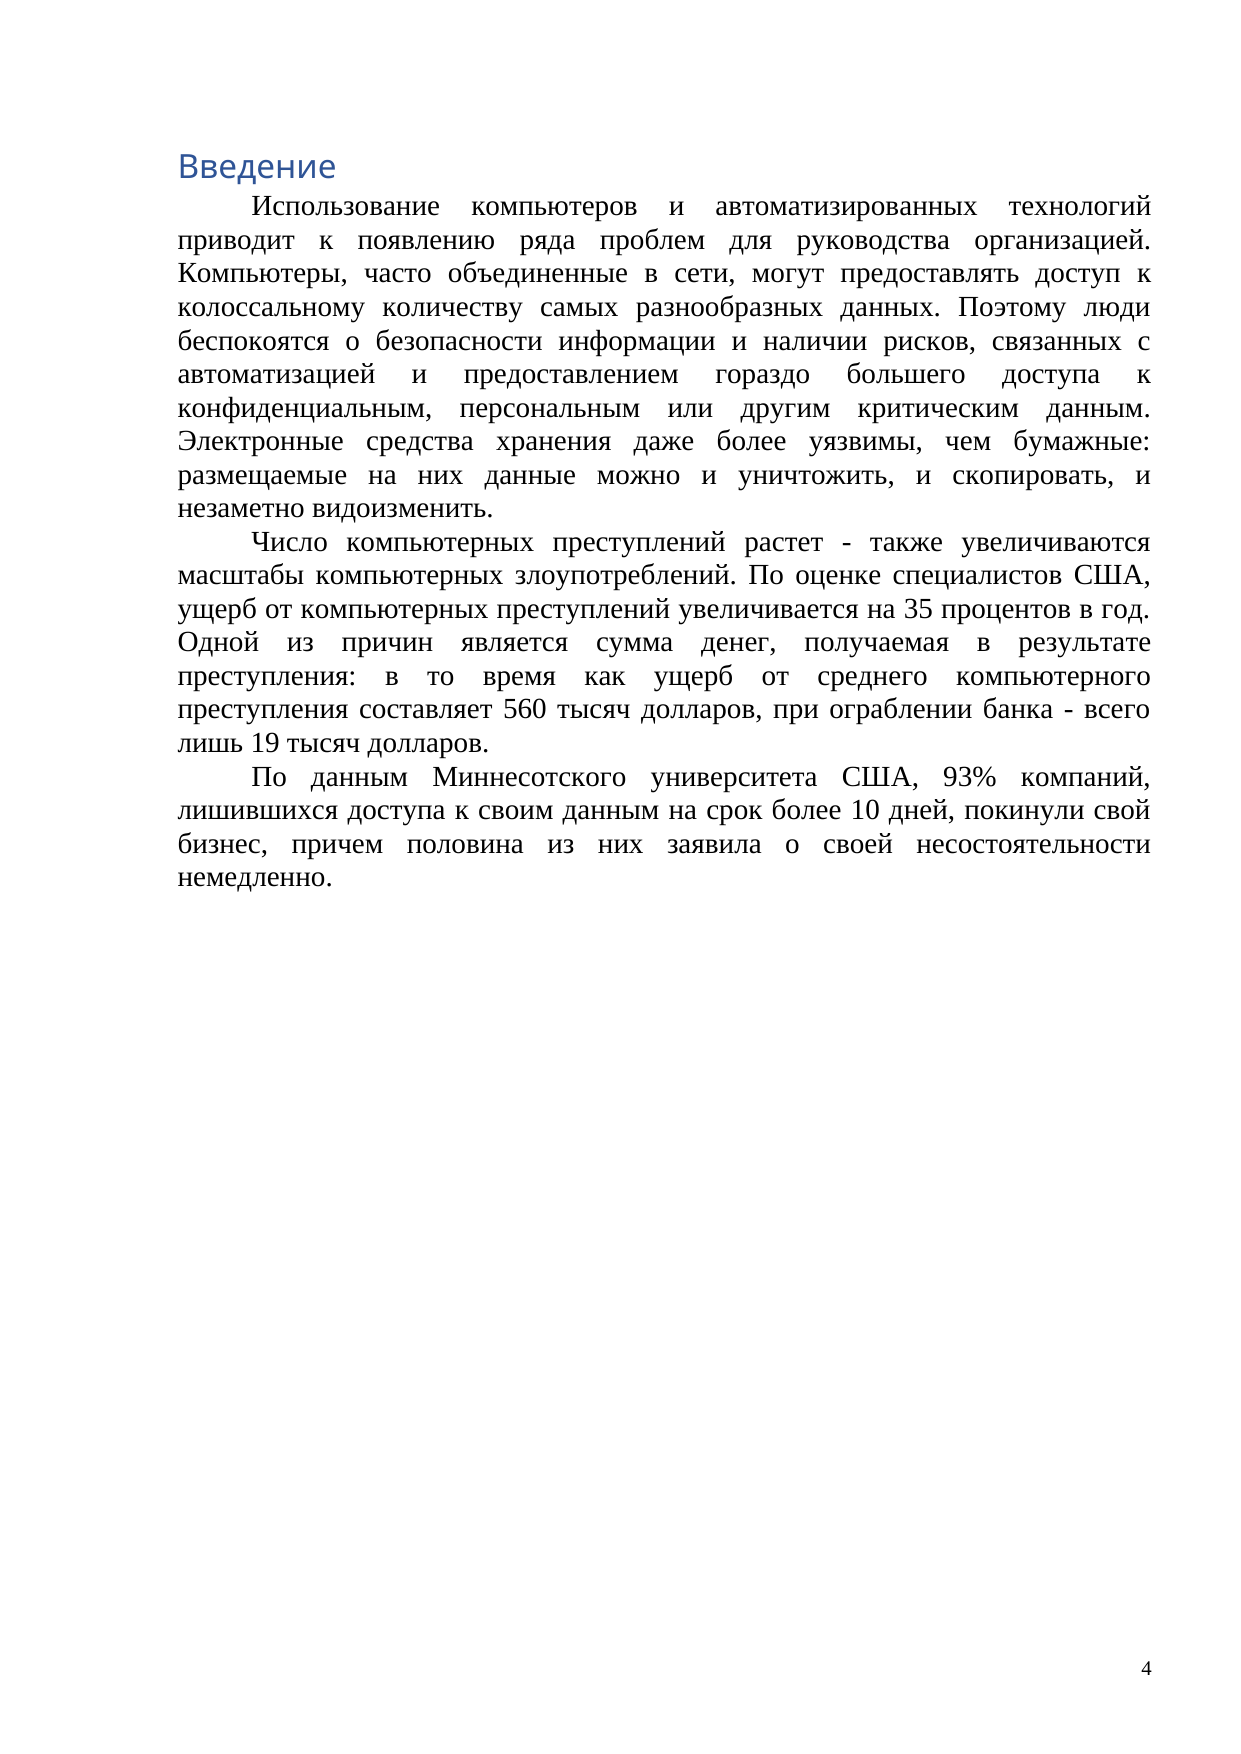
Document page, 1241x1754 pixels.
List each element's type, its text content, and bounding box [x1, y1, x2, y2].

text Число компьютерных преступлений растет - также увеличиваются масштабы компьютерных злоупотреблений. По оценке специалистов США, ущерб от компьютерных преступлений увеличивается на 35 процентов в год. Одной из причин является сумма денег, получаемая в результате преступления: в то время как ущерб от среднего компьютерного преступления составляет 560 тысяч долларов, при ограблении банка - всего лишь 19 тысяч долларов. [177, 524, 1152, 759]
text По данным Миннесотского университета США, 93% компаний, лишившихся доступа к своим данным на срок более 10 дней, покинули свой бизнес, причем половина из них заявила о своей несостоятельности немедленно. [177, 759, 1152, 893]
subtitle Введение [177, 143, 1152, 188]
text Использование компьютеров и автоматизированных технологий приводит к появлению ряда проблем для руководства организацией. Компьютеры, часто объединенные в сети, могут предоставлять доступ к колоссальному количеству самых разнообразных данных. Поэтому люди беспокоятся о безопасности информации и наличии рисков, связанных с автоматизацией и предоставлением гораздо большего доступа к конфиденциальным, персональным или другим критическим данным. Электронные средства хранения даже более уязвимы, чем бумажные: размещаемые на них данные можно и уничтожить, и скопировать, и незаметно видоизменить. [177, 188, 1152, 524]
